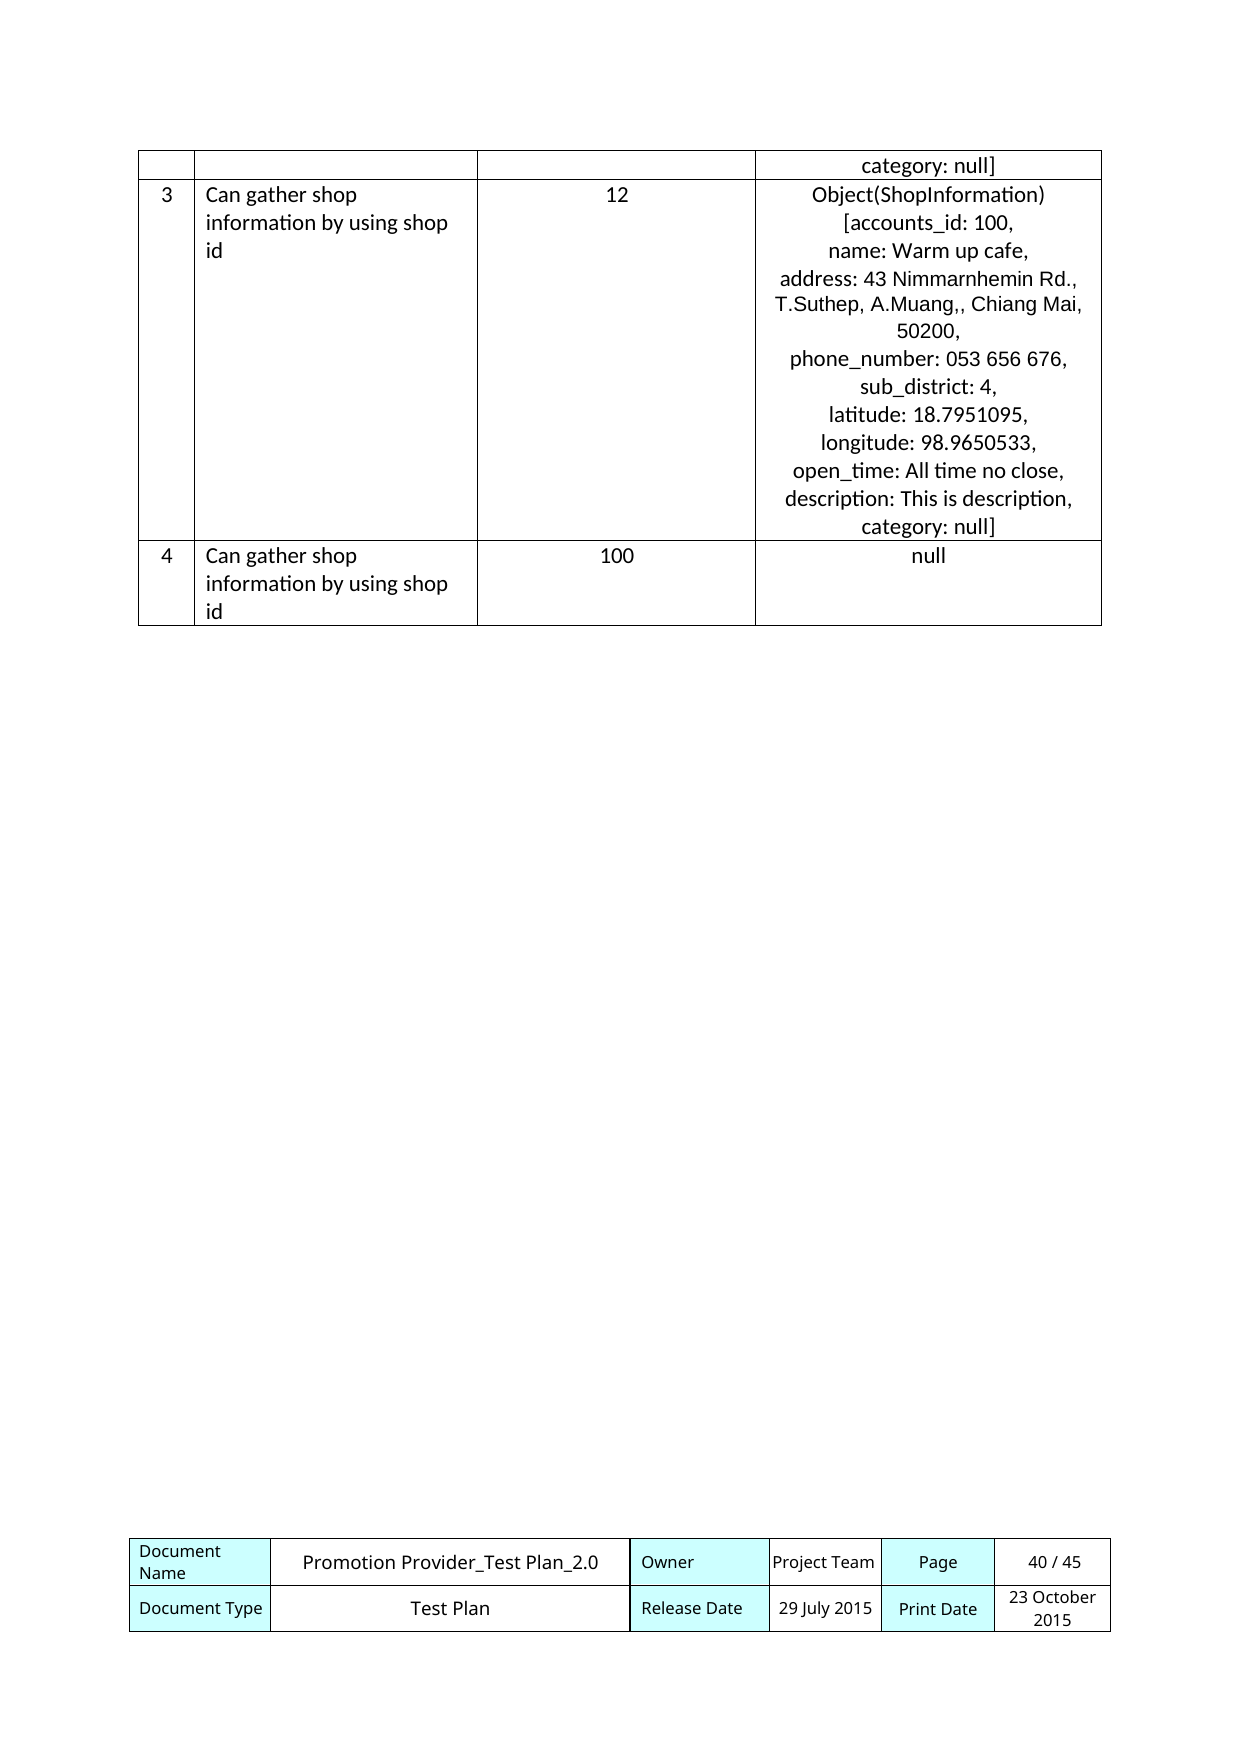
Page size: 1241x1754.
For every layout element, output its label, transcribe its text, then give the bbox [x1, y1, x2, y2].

table_cell Object(ShopInformation) [accounts_id: 100, name: Warm up cafe, address: 43 Nimmarnhemin Rd., T.Suthep, A.Muang,, Chiang Mai, 50200, phone_number: 053 656 676, sub_district: 4, latitude: 18.7951095, longitude: 98.9650533, open_time: All time no close, description: This is description, category: null] [756, 180, 1101, 540]
table_cell Can gather shop information by using shop id [195, 541, 477, 625]
table_cell Can gather shop information by using shop id [195, 180, 477, 540]
table_cell 11 [478, 151, 755, 179]
table_cell null [756, 541, 1101, 625]
table_cell 100 [478, 541, 755, 625]
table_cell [756, 151, 1101, 179]
table_cell 4 [139, 541, 194, 625]
table_cell 12 [478, 180, 755, 540]
table_cell 3 [139, 180, 194, 540]
table_cell 2 [139, 151, 194, 179]
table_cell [195, 151, 477, 179]
